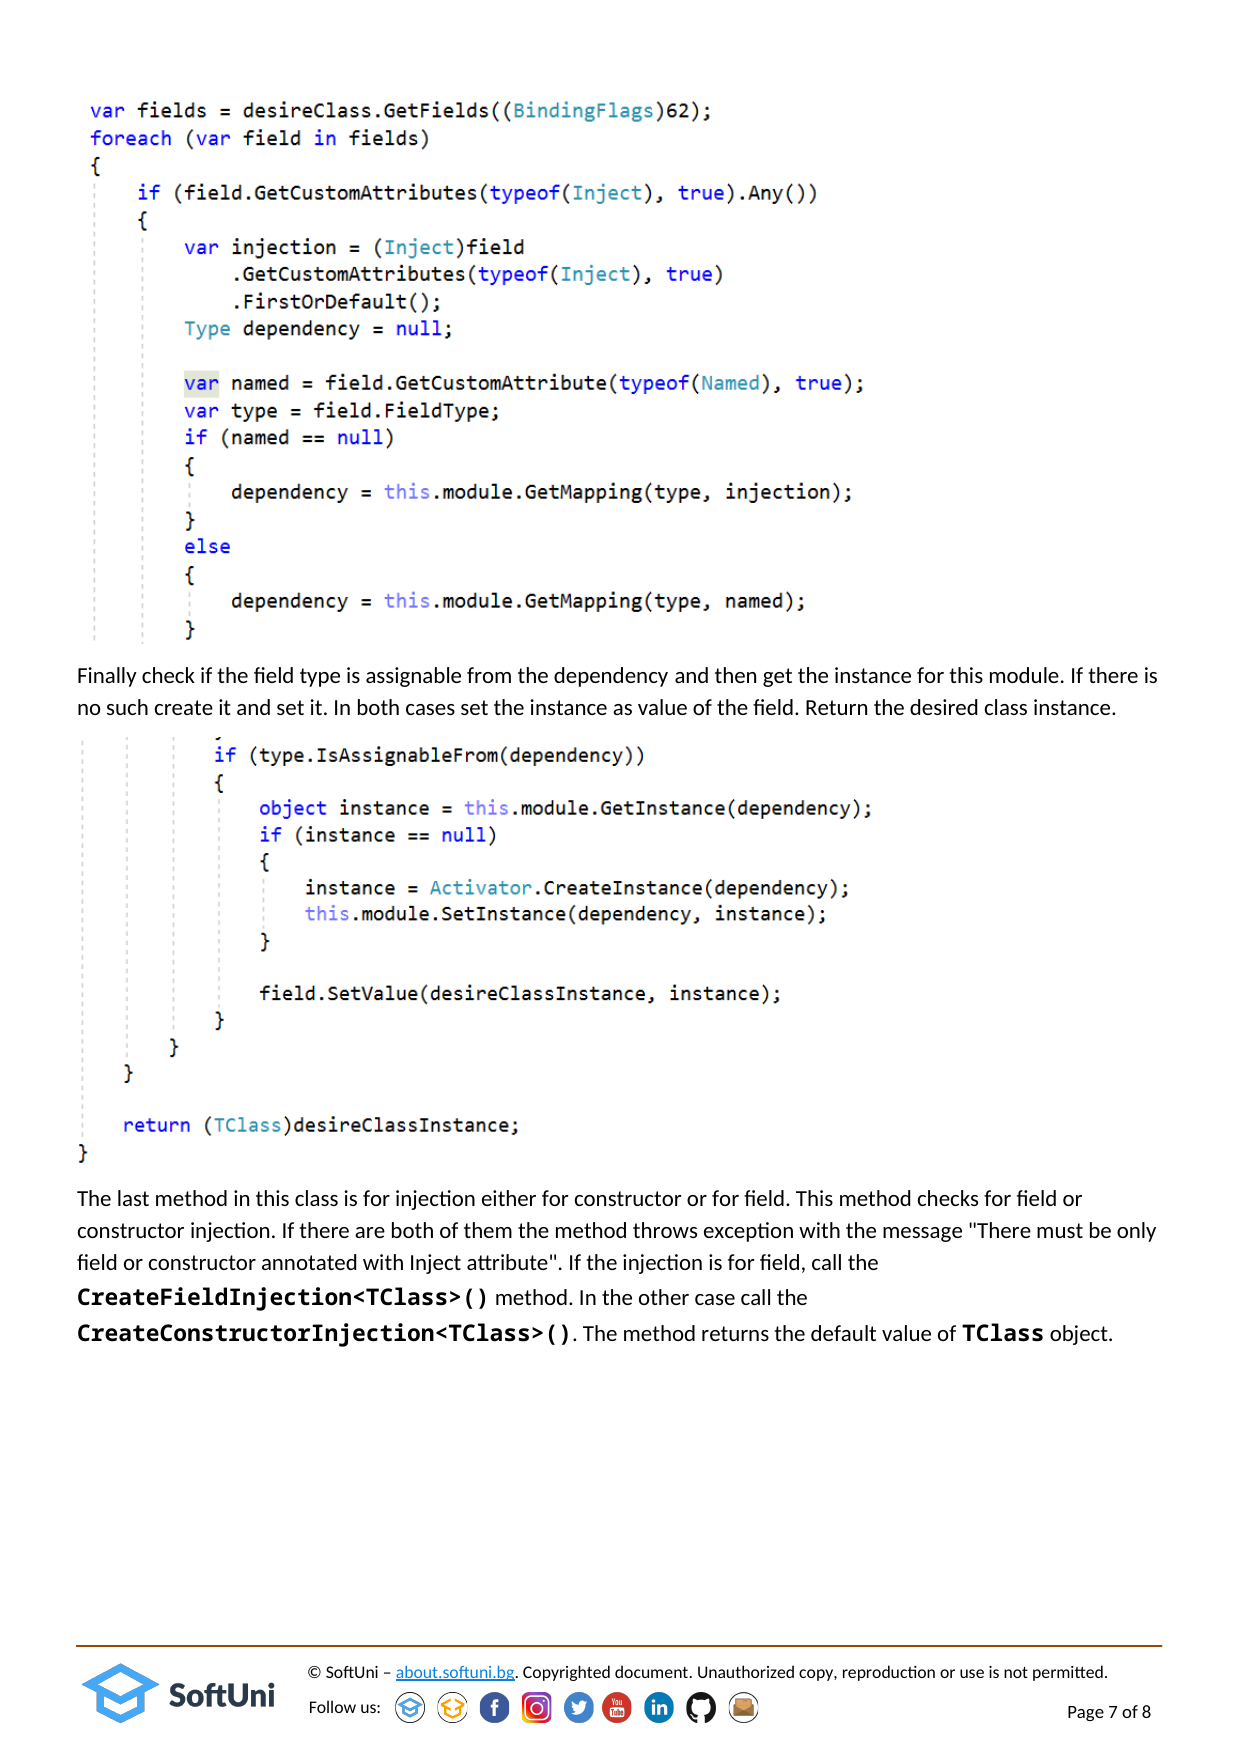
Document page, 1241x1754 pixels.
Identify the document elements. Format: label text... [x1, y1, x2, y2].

picture [602, 1692, 632, 1723]
picture [665, 1714, 674, 1723]
picture [76, 737, 883, 1168]
picture [75, 1658, 281, 1729]
picture [665, 1692, 674, 1701]
picture [644, 1714, 653, 1723]
picture [644, 1692, 653, 1701]
text The last method in this class is for injection either for constructor or for field. This method checks for field or constructor injection. If there are both of them the method throws exception with the message "There must be only field or constructor annotated with Inject attribute". If the injection is for field, call the CreateFieldInjection<TClass>() method. In the other case call the CreateConstructorInjection<TClass>(). The method returns the default value of TClass object. [77, 1184, 1163, 1348]
picture [76, 95, 883, 644]
picture [437, 1692, 468, 1723]
picture [522, 1692, 552, 1723]
text Finally check if the field type is assignable from the dependency and then get the instance for this module. If there is no such create it and set it. In both cases set the instance as value of the field. Return the desired class instance. [77, 661, 1163, 721]
picture [395, 1692, 425, 1723]
picture [658, 1705, 667, 1714]
picture [479, 1692, 510, 1723]
picture [686, 1692, 716, 1723]
picture [728, 1692, 759, 1723]
picture [564, 1692, 594, 1723]
